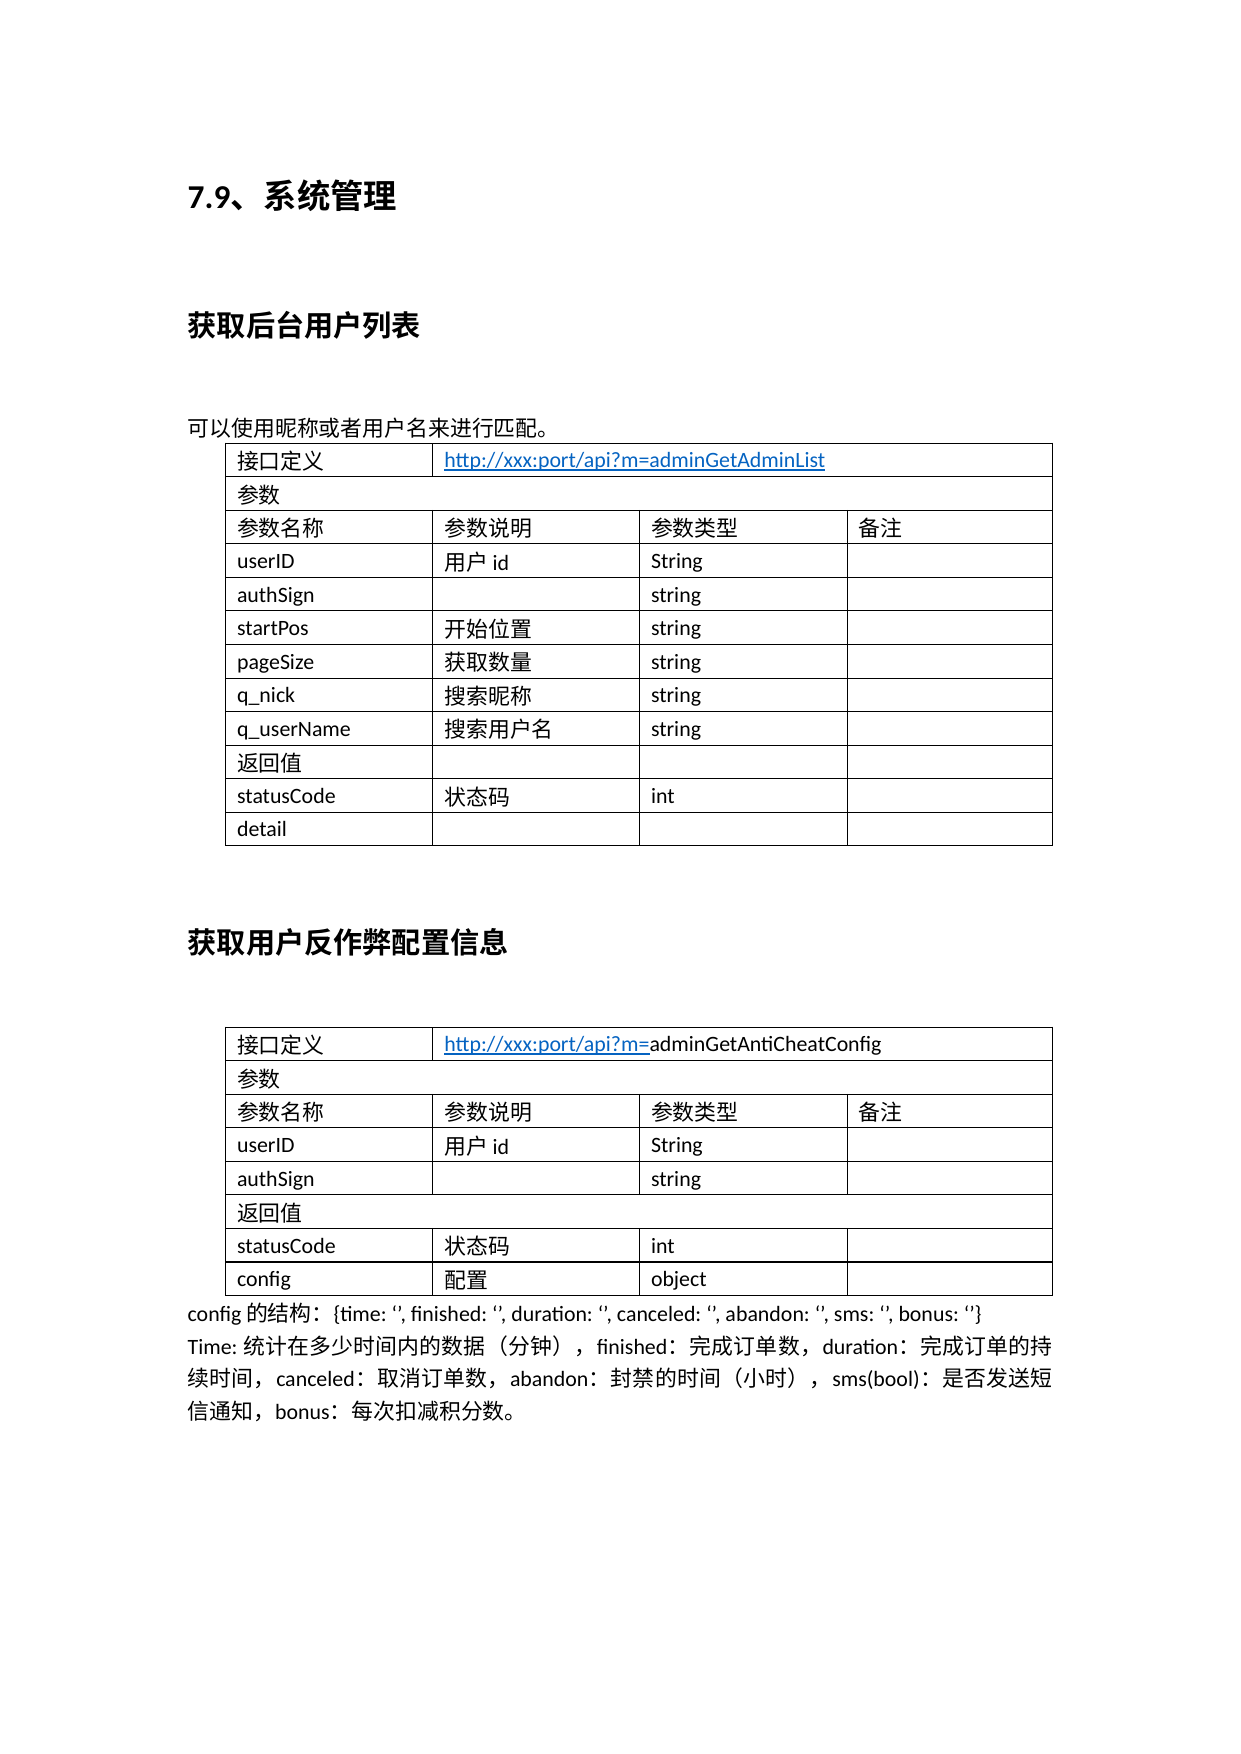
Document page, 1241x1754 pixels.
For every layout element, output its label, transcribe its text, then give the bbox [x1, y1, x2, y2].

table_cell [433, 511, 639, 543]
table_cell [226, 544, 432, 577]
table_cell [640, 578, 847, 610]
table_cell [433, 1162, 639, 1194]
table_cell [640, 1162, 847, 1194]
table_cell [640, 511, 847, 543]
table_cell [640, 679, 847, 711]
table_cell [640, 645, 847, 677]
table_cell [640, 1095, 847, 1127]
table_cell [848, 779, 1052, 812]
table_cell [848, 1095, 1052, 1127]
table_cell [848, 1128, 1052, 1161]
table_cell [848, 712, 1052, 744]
text 可以使用昵称或者用户名来进行匹配。 [187, 410, 1053, 443]
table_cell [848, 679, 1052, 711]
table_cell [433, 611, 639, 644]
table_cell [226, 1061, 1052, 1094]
subtitle 获取后台用户列表 [187, 291, 1053, 356]
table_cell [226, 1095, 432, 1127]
text Time: 统计在多少时间内的数据（分钟），finished：完成订单数，duration：完成订单的持续时间，canceled：取消订单数，abandon：封禁的时间（小时），sms(bool)：是否发送短信通知，bonus：每次扣减积分数。 [187, 1328, 1053, 1426]
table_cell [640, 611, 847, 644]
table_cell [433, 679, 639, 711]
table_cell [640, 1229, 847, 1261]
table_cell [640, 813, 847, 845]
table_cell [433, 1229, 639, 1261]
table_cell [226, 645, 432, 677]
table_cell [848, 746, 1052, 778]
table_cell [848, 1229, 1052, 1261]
text config的结构：{time: ‘’, finished: ‘’, duration: ‘’, canceled: ‘’, abandon: ‘’, sms: ‘’, bonus: ‘’} [187, 1296, 1053, 1328]
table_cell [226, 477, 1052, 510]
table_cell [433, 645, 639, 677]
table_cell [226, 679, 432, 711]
subtitle 获取用户反作弊配置信息 [187, 908, 1053, 973]
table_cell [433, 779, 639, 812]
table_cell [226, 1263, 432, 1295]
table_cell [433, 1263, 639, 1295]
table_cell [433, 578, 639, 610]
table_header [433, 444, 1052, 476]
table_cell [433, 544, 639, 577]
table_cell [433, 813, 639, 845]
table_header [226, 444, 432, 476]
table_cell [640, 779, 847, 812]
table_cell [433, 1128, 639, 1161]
subtitle 7.9、系统管理 [187, 162, 1053, 227]
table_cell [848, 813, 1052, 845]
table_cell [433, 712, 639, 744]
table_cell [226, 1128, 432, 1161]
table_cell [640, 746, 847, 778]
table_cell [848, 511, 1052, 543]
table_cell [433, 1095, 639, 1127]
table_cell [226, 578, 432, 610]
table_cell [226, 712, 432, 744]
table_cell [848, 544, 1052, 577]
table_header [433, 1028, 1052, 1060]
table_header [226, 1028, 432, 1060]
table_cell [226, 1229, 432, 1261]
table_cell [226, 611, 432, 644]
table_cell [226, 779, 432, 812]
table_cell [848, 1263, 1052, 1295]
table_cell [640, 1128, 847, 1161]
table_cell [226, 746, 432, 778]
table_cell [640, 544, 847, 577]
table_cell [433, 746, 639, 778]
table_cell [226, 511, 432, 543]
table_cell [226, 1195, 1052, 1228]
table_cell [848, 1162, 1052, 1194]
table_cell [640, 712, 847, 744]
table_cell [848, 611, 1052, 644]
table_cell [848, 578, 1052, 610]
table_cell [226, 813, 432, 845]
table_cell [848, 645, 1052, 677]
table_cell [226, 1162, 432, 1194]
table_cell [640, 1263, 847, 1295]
